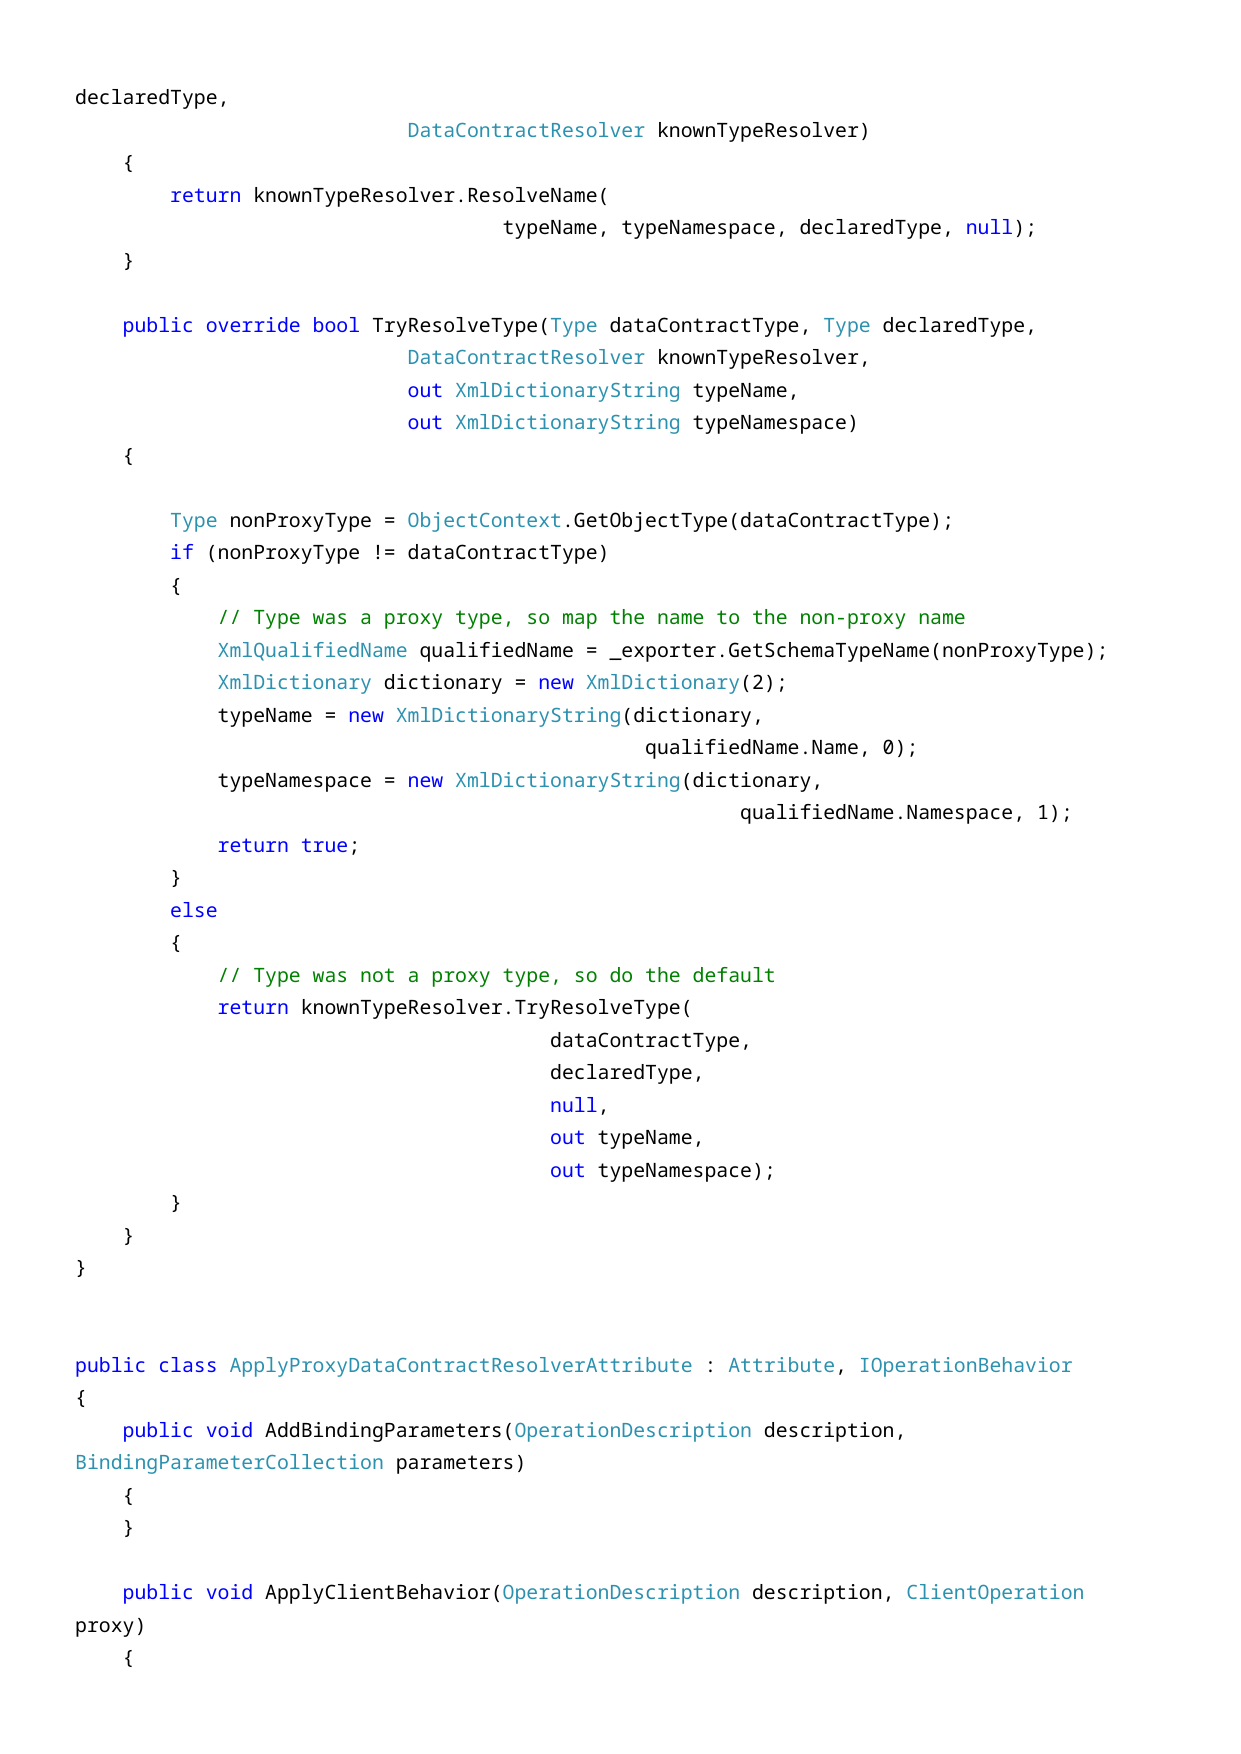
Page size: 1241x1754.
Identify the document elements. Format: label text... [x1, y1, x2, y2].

text DataContractResolver knownTypeResolver, [75, 341, 1165, 373]
text // Type was a proxy type, so map the name to the non-proxy name [75, 601, 1165, 633]
text { [75, 146, 1165, 178]
text { [75, 1478, 1165, 1511]
text DataContractResolver knownTypeResolver) [75, 113, 1165, 146]
text { [75, 926, 1165, 958]
text public void AddBindingParameters(OperationDescription description, BindingParameterCollection parameters) [75, 1413, 1165, 1478]
text } [75, 243, 1165, 276]
text out typeName, [75, 1121, 1165, 1153]
text } [75, 1186, 1165, 1218]
text out XmlDictionaryString typeNamespace) [75, 406, 1165, 438]
text } [75, 1511, 1165, 1543]
text return knownTypeResolver.TryResolveType( [75, 991, 1165, 1023]
text out XmlDictionaryString typeName, [75, 373, 1165, 406]
text else [75, 893, 1165, 926]
text } [75, 1218, 1165, 1251]
text typeNamespace = new XmlDictionaryString(dictionary, [75, 763, 1165, 796]
text return true; [75, 828, 1165, 861]
text qualifiedName.Namespace, 1); [75, 796, 1165, 828]
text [75, 81, 1165, 113]
text Type nonProxyType = ObjectContext.GetObjectType(dataContractType); [75, 503, 1165, 536]
text { [75, 568, 1165, 601]
text public void ApplyClientBehavior(OperationDescription description, ClientOperation proxy) [75, 1576, 1165, 1641]
text { [75, 438, 1165, 471]
text out typeNamespace); [75, 1153, 1165, 1186]
text } [75, 1251, 1165, 1283]
text XmlDictionary dictionary = new XmlDictionary(2); [75, 666, 1165, 698]
text dataContractType, [75, 1023, 1165, 1056]
text return knownTypeResolver.ResolveName( [75, 178, 1165, 211]
text XmlQualifiedName qualifiedName = _exporter.GetSchemaTypeName(nonProxyType); [75, 633, 1165, 666]
text { [75, 1641, 1165, 1673]
text declaredType, [75, 1056, 1165, 1088]
text qualifiedName.Name, 0); [75, 731, 1165, 763]
text if (nonProxyType != dataContractType) [75, 536, 1165, 568]
text typeName, typeNamespace, declaredType, null); [75, 211, 1165, 243]
text public class ApplyProxyDataContractResolverAttribute : Attribute, IOperationBehavior [75, 1348, 1165, 1381]
text null, [75, 1088, 1165, 1121]
text } [75, 861, 1165, 893]
text typeName = new XmlDictionaryString(dictionary, [75, 698, 1165, 731]
text // Type was not a proxy type, so do the default [75, 958, 1165, 991]
text public override bool TryResolveType(Type dataContractType, Type declaredType, [75, 308, 1165, 341]
text { [75, 1381, 1165, 1413]
